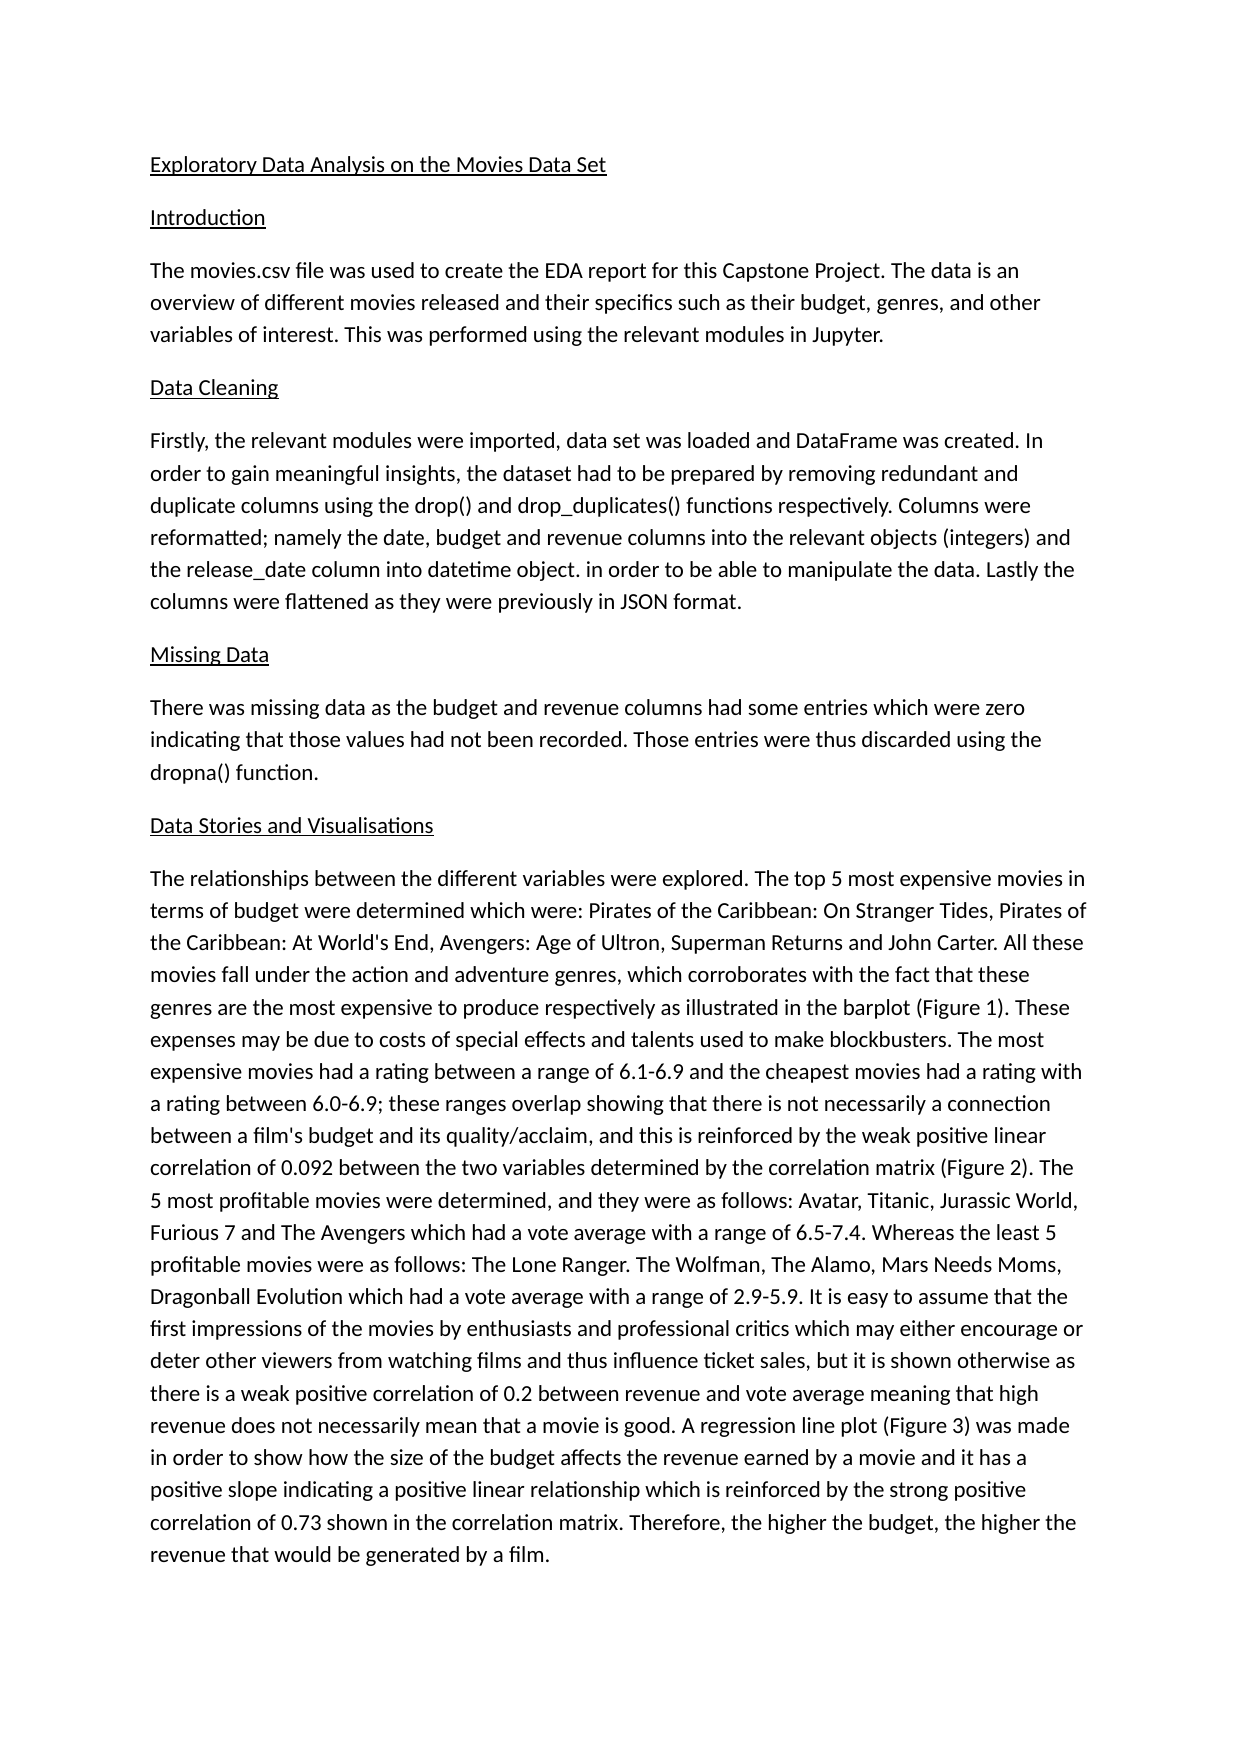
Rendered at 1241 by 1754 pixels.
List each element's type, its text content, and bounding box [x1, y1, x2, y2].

text The movies.csv file was used to create the EDA report for this Capstone Project. The data is an overview of different movies released and their specifics such as their budget, genres, and other variables of interest. This was performed using the relevant modules in Jupyter. [150, 256, 1090, 348]
text Data Stories and Visualisations [150, 811, 1090, 839]
text Introduction [150, 203, 1090, 231]
text Exploratory Data Analysis on the Movies Data Set [150, 150, 1090, 178]
text The relationships between the different variables were explored. The top 5 most expensive movies in terms of budget were determined which were: Pirates of the Caribbean: On Stranger Tides, Pirates of the Caribbean: At World's End, Avengers: Age of Ultron, Superman Returns and John Carter. All these movies fall under the action and adventure genres, which corroborates with the fact that these genres are the most expensive to produce respectively as illustrated in the barplot (Figure 1). These expenses may be due to costs of special effects and talents used to make blockbusters. The most expensive movies had a rating between a range of 6.1-6.9 and the cheapest movies had a rating with a rating between 6.0-6.9; these ranges overlap showing that there is not necessarily a connection between a film's budget and its quality/acclaim, and this is reinforced by the weak positive linear correlation of 0.092 between the two variables determined by the correlation matrix (Figure 2). The 5 most profitable movies were determined, and they were as follows: Avatar, Titanic, Jurassic World, Furious 7 and The Avengers which had a vote average with a range of 6.5-7.4. Whereas the least 5 profitable movies were as follows: The Lone Ranger. The Wolfman, The Alamo, Mars Needs Moms, Dragonball Evolution which had a vote average with a range of 2.9-5.9. It is easy to assume that the first impressions of the movies by enthusiasts and professional critics which may either encourage or deter other viewers from watching films and thus influence ticket sales, but it is shown otherwise as there is a weak positive correlation of 0.2 between revenue and vote average meaning that high revenue does not necessarily mean that a movie is good. A regression line plot (Figure 3) was made in order to show how the size of the budget affects the revenue earned by a movie and it has a positive slope indicating a positive linear relationship which is reinforced by the strong positive correlation of 0.73 shown in the correlation matrix. Therefore, the higher the budget, the higher the revenue that would be generated by a film. [150, 864, 1090, 1568]
text There was missing data as the budget and revenue columns had some entries which were zero indicating that those values had not been recorded. Those entries were thus discarded using the dropna() function. [150, 693, 1090, 786]
text Firstly, the relevant modules were imported, data set was loaded and DataFrame was created. In order to gain meaningful insights, the dataset had to be prepared by removing redundant and duplicate columns using the drop() and drop_duplicates() functions respectively. Columns were reformatted; namely the date, budget and revenue columns into the relevant objects (integers) and the release_date column into datetime object. in order to be able to manipulate the data. Lastly the columns were flattened as they were previously in JSON format. [150, 426, 1090, 615]
text Missing Data [150, 640, 1090, 668]
text Data Cleaning [150, 373, 1090, 401]
